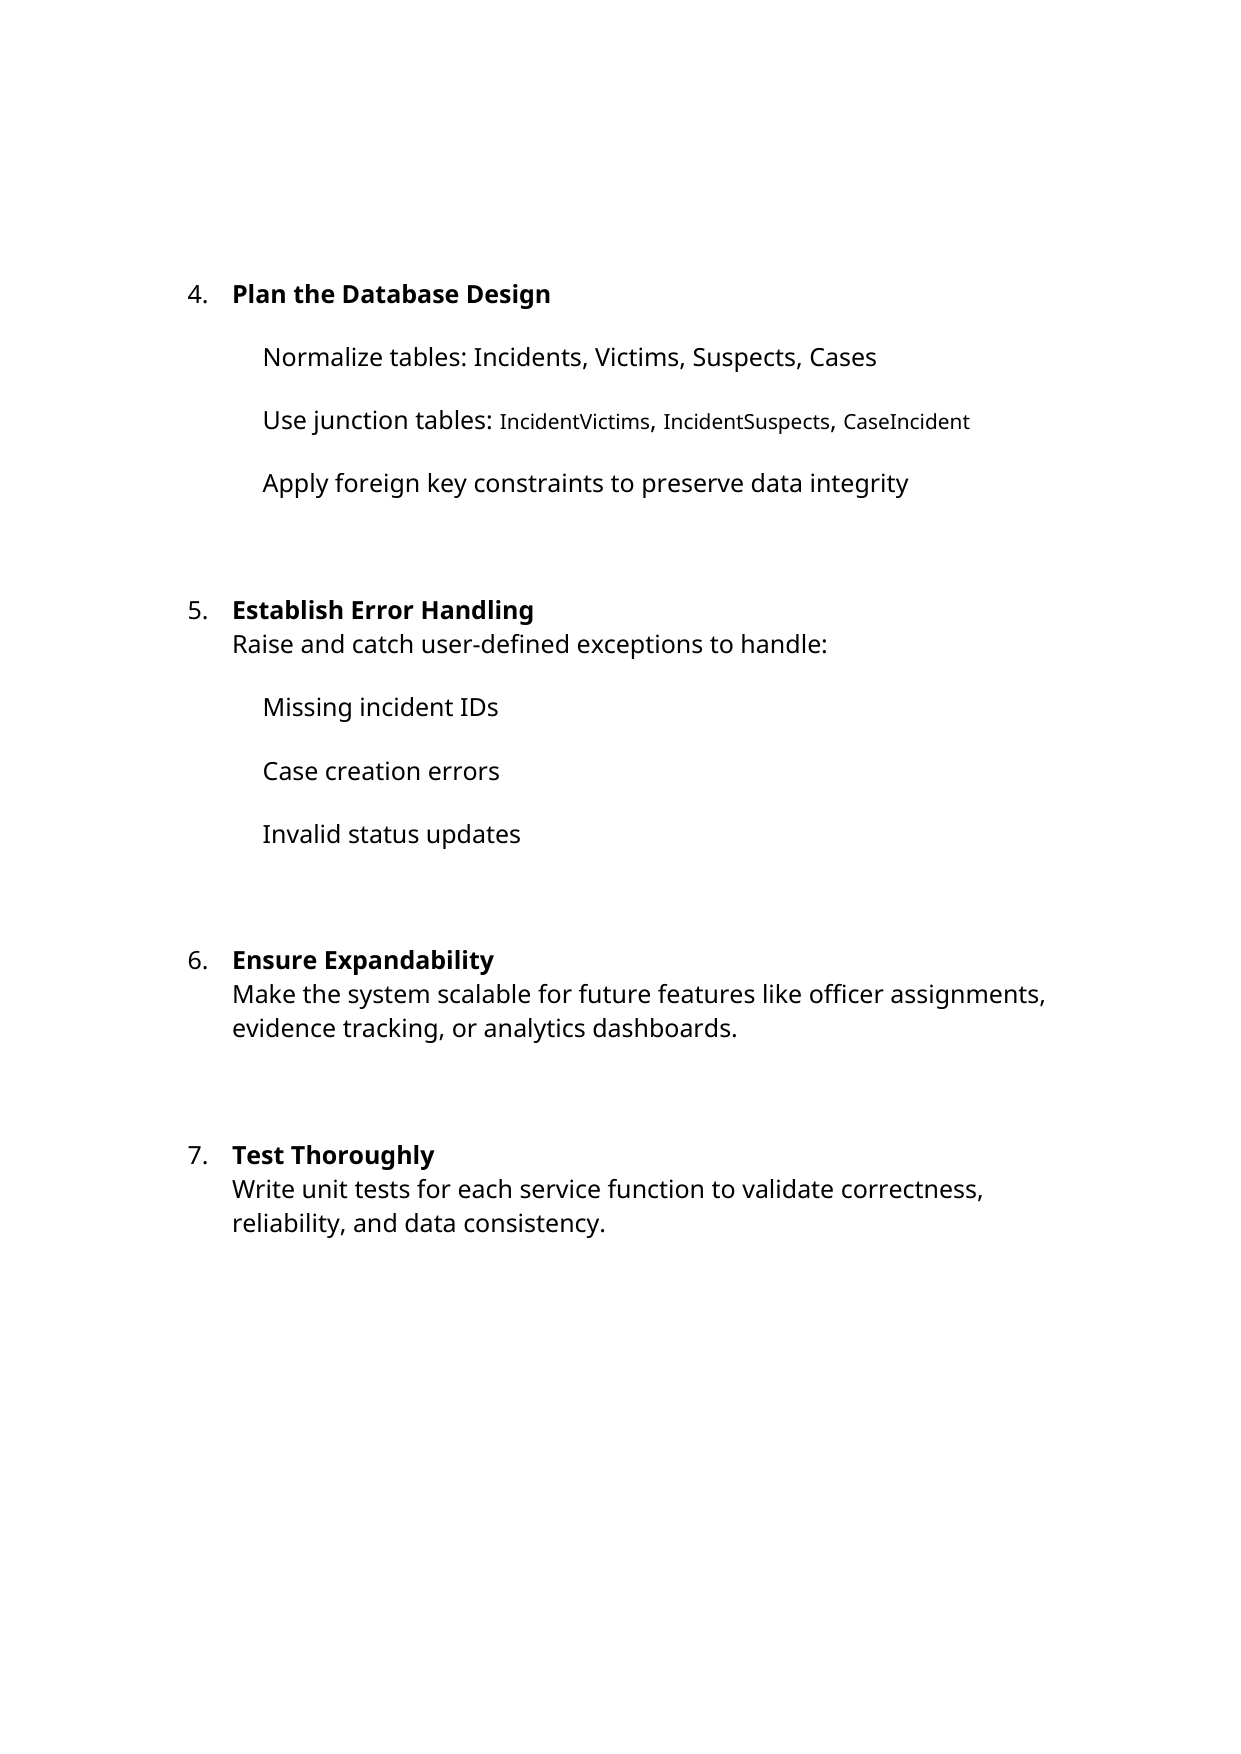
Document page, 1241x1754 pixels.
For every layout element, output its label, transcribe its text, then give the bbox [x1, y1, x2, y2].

list Establish Error Handling Raise and catch user-defined exceptions to handle: [187, 593, 1053, 661]
text Normalize tables: Incidents, Victims, Suspects, Cases [262, 340, 1053, 374]
list Plan the Database Design [187, 276, 1053, 311]
list Test Thoroughly Write unit tests for each service function to validate correctness, reliability, and data consistency. [187, 1137, 1053, 1239]
text Use junction tables: IncidentVictims, IncidentSuspects, CaseIncident [262, 403, 1053, 437]
list Ensure Expandability Make the system scalable for future features like officer assignments, evidence tracking, or analytics dashboards. [187, 943, 1053, 1045]
text Case creation errors [262, 753, 1053, 787]
text Apply foreign key constraints to preserve data integrity [262, 466, 1053, 500]
text Missing incident IDs [262, 690, 1053, 724]
text Invalid status updates [262, 816, 1053, 850]
